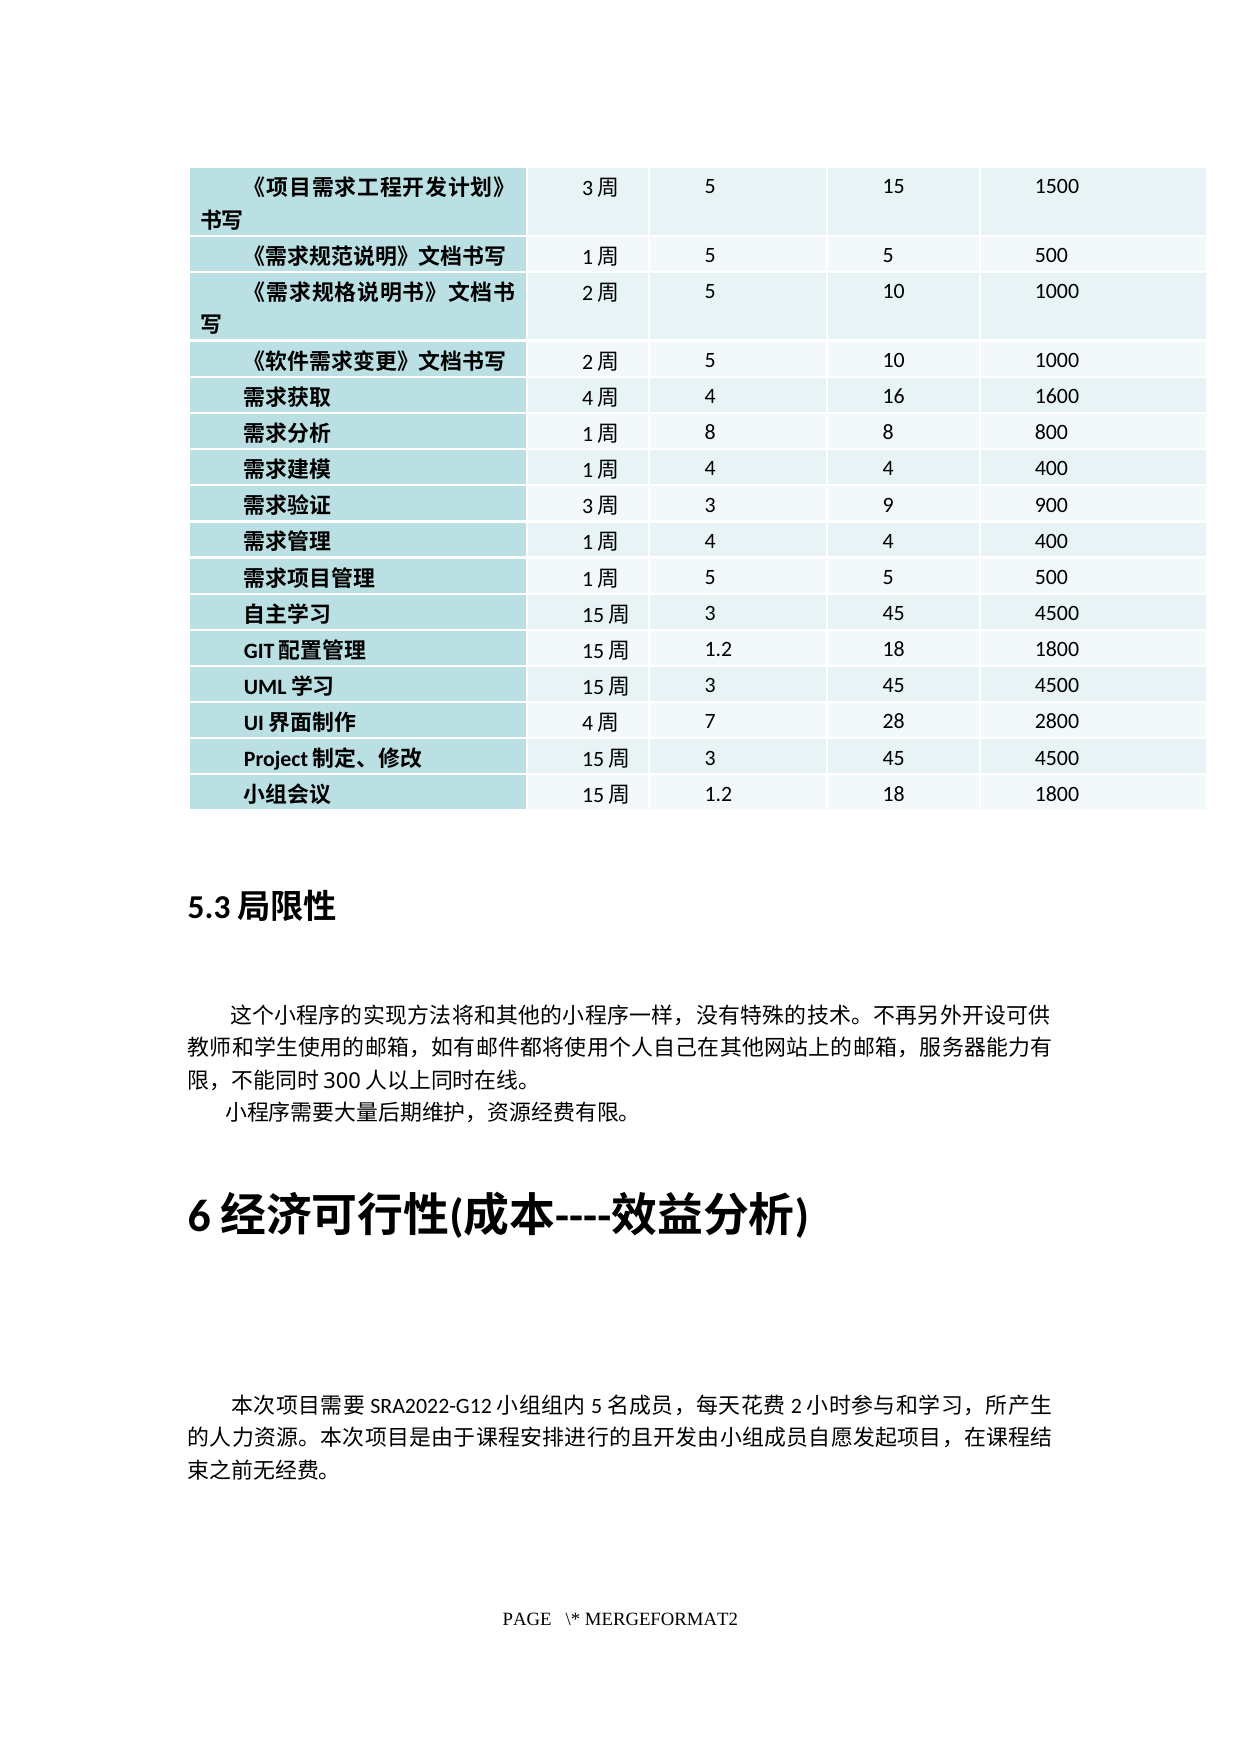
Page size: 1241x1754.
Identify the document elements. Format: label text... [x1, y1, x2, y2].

table_cell 4 [650, 523, 826, 556]
table_cell 1000 [981, 342, 1206, 376]
table_cell 45 [828, 595, 979, 629]
table_cell 1800 [981, 775, 1206, 809]
table_cell 1.2 [650, 631, 826, 665]
table_cell 5 [650, 342, 826, 376]
table_cell 《项目需求工程开发计划》书写 [190, 168, 526, 235]
table_cell 900 [981, 486, 1206, 520]
table_cell 5 [828, 237, 979, 271]
table_cell 15周 [528, 631, 648, 665]
table_cell 1800 [981, 631, 1206, 665]
table_cell 1周 [528, 523, 648, 556]
table_cell 需求管理 [190, 523, 526, 556]
table_cell 5 [650, 559, 826, 593]
table_cell 需求验证 [190, 486, 526, 520]
table_cell 2800 [981, 703, 1206, 737]
subtitle 6经济可行性(成本----效益分析) [187, 1163, 1053, 1260]
text 这个小程序的实现方法将和其他的小程序一样，没有特殊的技术。不再另外开设可供教师和学生使用的邮箱，如有邮件都将使用个人自己在其他网站上的邮箱，服务器能力有限，不能同时300人以上同时在线。 [187, 997, 1053, 1095]
table_cell 5 [650, 273, 826, 339]
table_cell 15周 [528, 739, 648, 773]
table_cell 1000 [981, 273, 1206, 339]
table_cell 1周 [528, 450, 648, 484]
table_cell 4周 [528, 378, 648, 412]
table_cell 自主学习 [190, 595, 526, 629]
table_cell 400 [981, 523, 1206, 556]
table_cell 8 [650, 414, 826, 448]
table_cell 4 [828, 450, 979, 484]
table_cell 《需求规格说明书》文档书写 [190, 273, 526, 339]
table_cell 5 [650, 237, 826, 271]
table_cell 需求项目管理 [190, 559, 526, 593]
table_cell 10 [828, 342, 979, 376]
table_cell 4 [650, 450, 826, 484]
table_cell 2周 [528, 273, 648, 339]
table_cell 2周 [528, 342, 648, 376]
table_cell 5 [650, 168, 826, 235]
table_cell Project制定、修改 [190, 739, 526, 773]
table_cell 3 [650, 739, 826, 773]
subtitle 5.3局限性 [187, 871, 1053, 936]
table_cell 45 [828, 667, 979, 701]
table_cell 18 [828, 631, 979, 665]
table_cell 400 [981, 450, 1206, 484]
table_cell 10 [828, 273, 979, 339]
table_cell 15 [828, 168, 979, 235]
table_cell UML学习 [190, 667, 526, 701]
table_cell 9 [828, 486, 979, 520]
table_cell 28 [828, 703, 979, 737]
table_cell 3周 [528, 168, 648, 235]
table_cell 小组会议 [190, 775, 526, 809]
table_cell 16 [828, 378, 979, 412]
table_cell 需求建模 [190, 450, 526, 484]
table_cell 7 [650, 703, 826, 737]
table_cell GIT配置管理 [190, 631, 526, 665]
table_cell 4500 [981, 739, 1206, 773]
table_cell 1周 [528, 559, 648, 593]
table_cell 需求获取 [190, 378, 526, 412]
table_cell 1.2 [650, 775, 826, 809]
table_cell 4 [650, 378, 826, 412]
text 本次项目需要SRA2022-G12小组组内5名成员，每天花费2小时参与和学习，所产生的人力资源。本次项目是由于课程安排进行的且开发由小组成员自愿发起项目，在课程结束之前无经费。 [187, 1387, 1053, 1485]
table_cell 4500 [981, 595, 1206, 629]
table_cell 《软件需求变更》文档书写 [190, 342, 526, 376]
table_cell UI界面制作 [190, 703, 526, 737]
table_cell 1周 [528, 237, 648, 271]
table_cell 4 [828, 523, 979, 556]
table_cell 45 [828, 739, 979, 773]
table_cell 15周 [528, 595, 648, 629]
table_cell 1600 [981, 378, 1206, 412]
table_cell 3周 [528, 486, 648, 520]
table_cell 3 [650, 595, 826, 629]
table_cell 800 [981, 414, 1206, 448]
table_cell 3 [650, 667, 826, 701]
table_cell 3 [650, 486, 826, 520]
table_cell 《需求规范说明》文档书写 [190, 237, 526, 271]
table_cell 8 [828, 414, 979, 448]
table_cell 4周 [528, 703, 648, 737]
table_cell 1500 [981, 168, 1206, 235]
table_cell 15周 [528, 667, 648, 701]
table_cell 5 [828, 559, 979, 593]
table_cell 500 [981, 237, 1206, 271]
table_cell 1周 [528, 414, 648, 448]
text 小程序需要大量后期维护，资源经费有限。 [187, 1095, 1053, 1127]
table_cell 4500 [981, 667, 1206, 701]
table_cell 500 [981, 559, 1206, 593]
table_cell 15周 [528, 775, 648, 809]
table_cell 需求分析 [190, 414, 526, 448]
table_cell 18 [828, 775, 979, 809]
